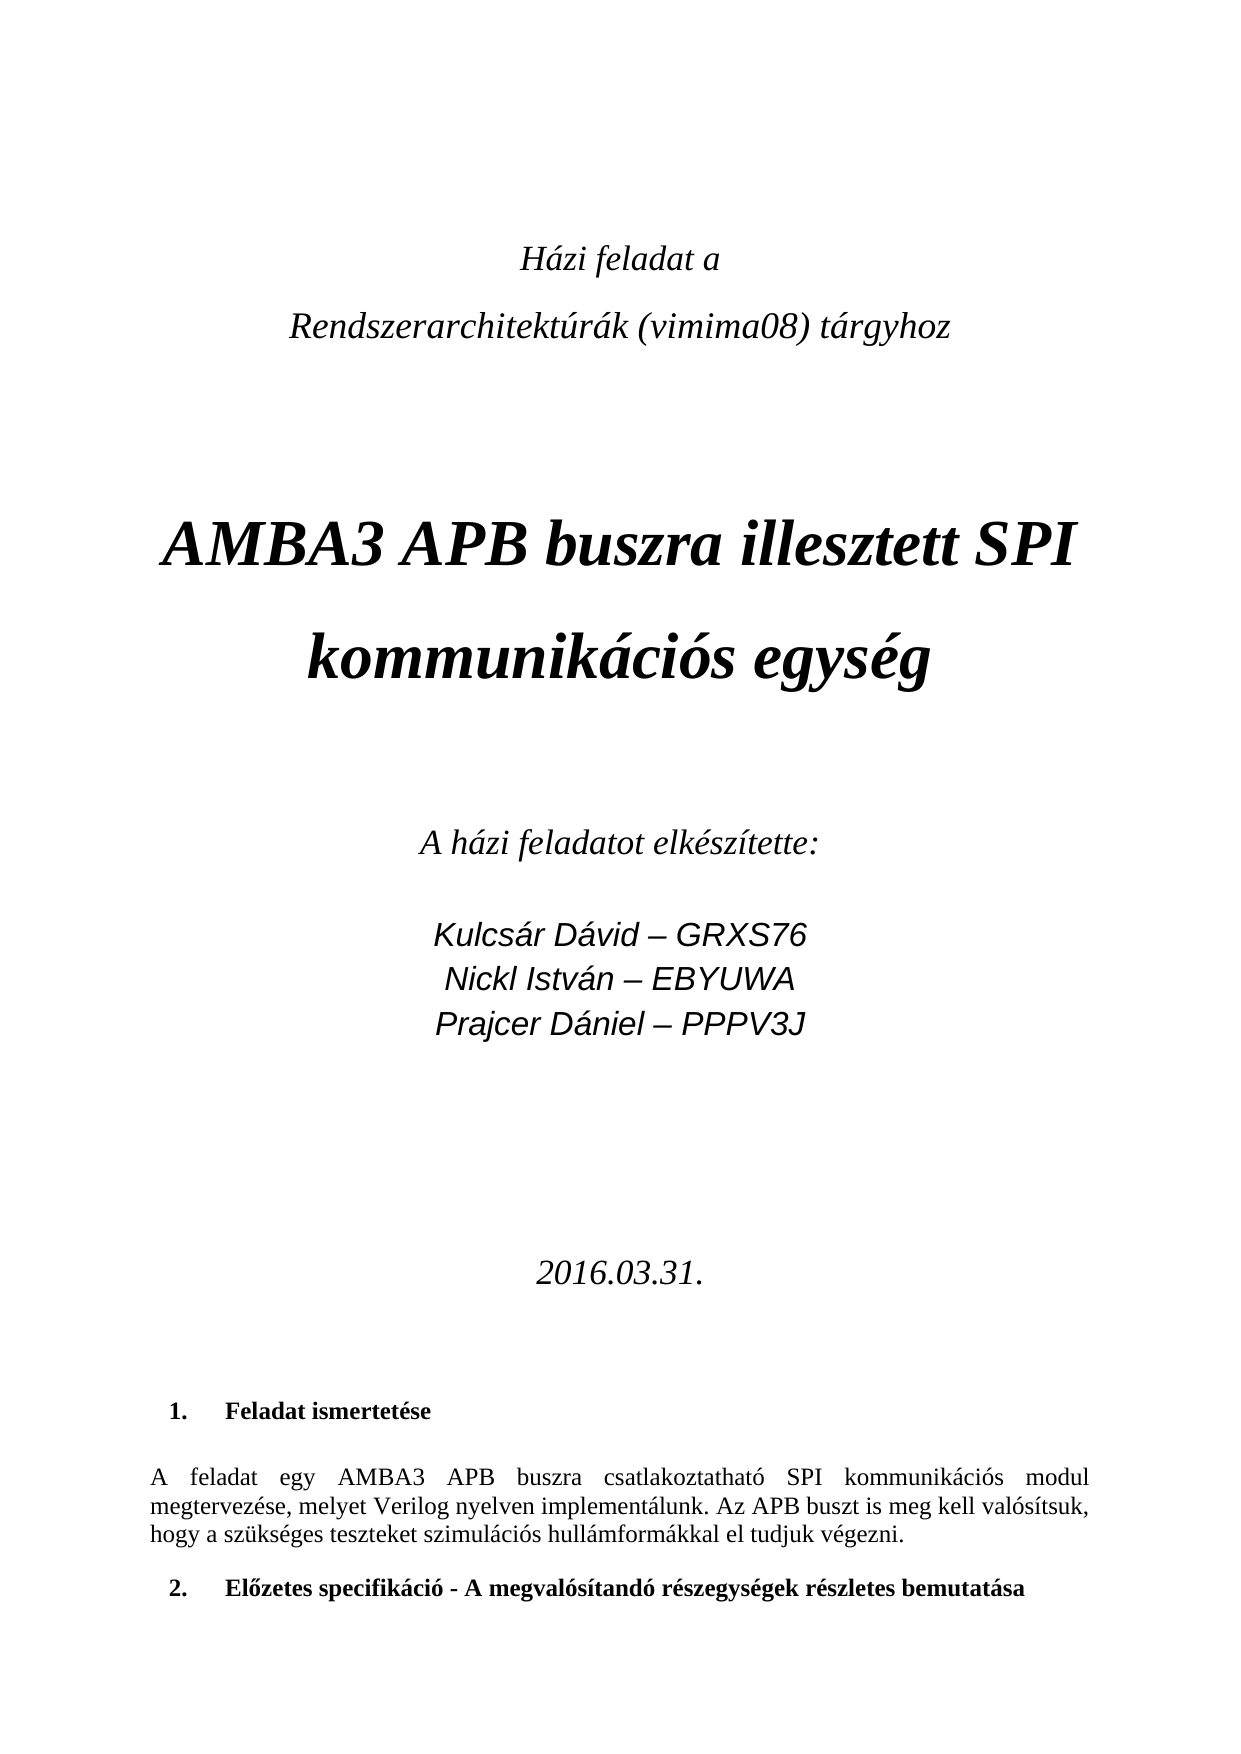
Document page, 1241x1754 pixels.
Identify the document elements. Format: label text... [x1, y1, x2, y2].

list Előzetes specifikáció - A megvalósítandó részegységek részletes bemutatása [187, 1573, 1090, 1602]
text Prajcer Dániel – PPPV3J [150, 1003, 1090, 1042]
text AMBA3 APB buszra illesztett SPI kommunikációs egység [150, 504, 1090, 693]
text A feladat egy AMBA3 APB buszra csatlakoztatható SPI kommunikációs modul megtervezése, melyet Verilog nyelven implementálunk. Az APB buszt is meg kell valósítsuk, hogy a szükséges teszteket szimulációs hullámformákkal el tudjuk végezni. [150, 1462, 1090, 1548]
list Feladat ismertetése [187, 1396, 1090, 1424]
text Nickl István – EBYUWA [150, 959, 1090, 998]
text Kulcsár Dávid – GRXS76 [150, 915, 1090, 954]
text Házi feladat a [150, 237, 1090, 278]
text 2016.03.31. [150, 1252, 1090, 1292]
text A házi feladatot elkészítette: [150, 821, 1090, 862]
text Rendszerarchitektúrák (vimima08) tárgyhoz [150, 303, 1090, 346]
